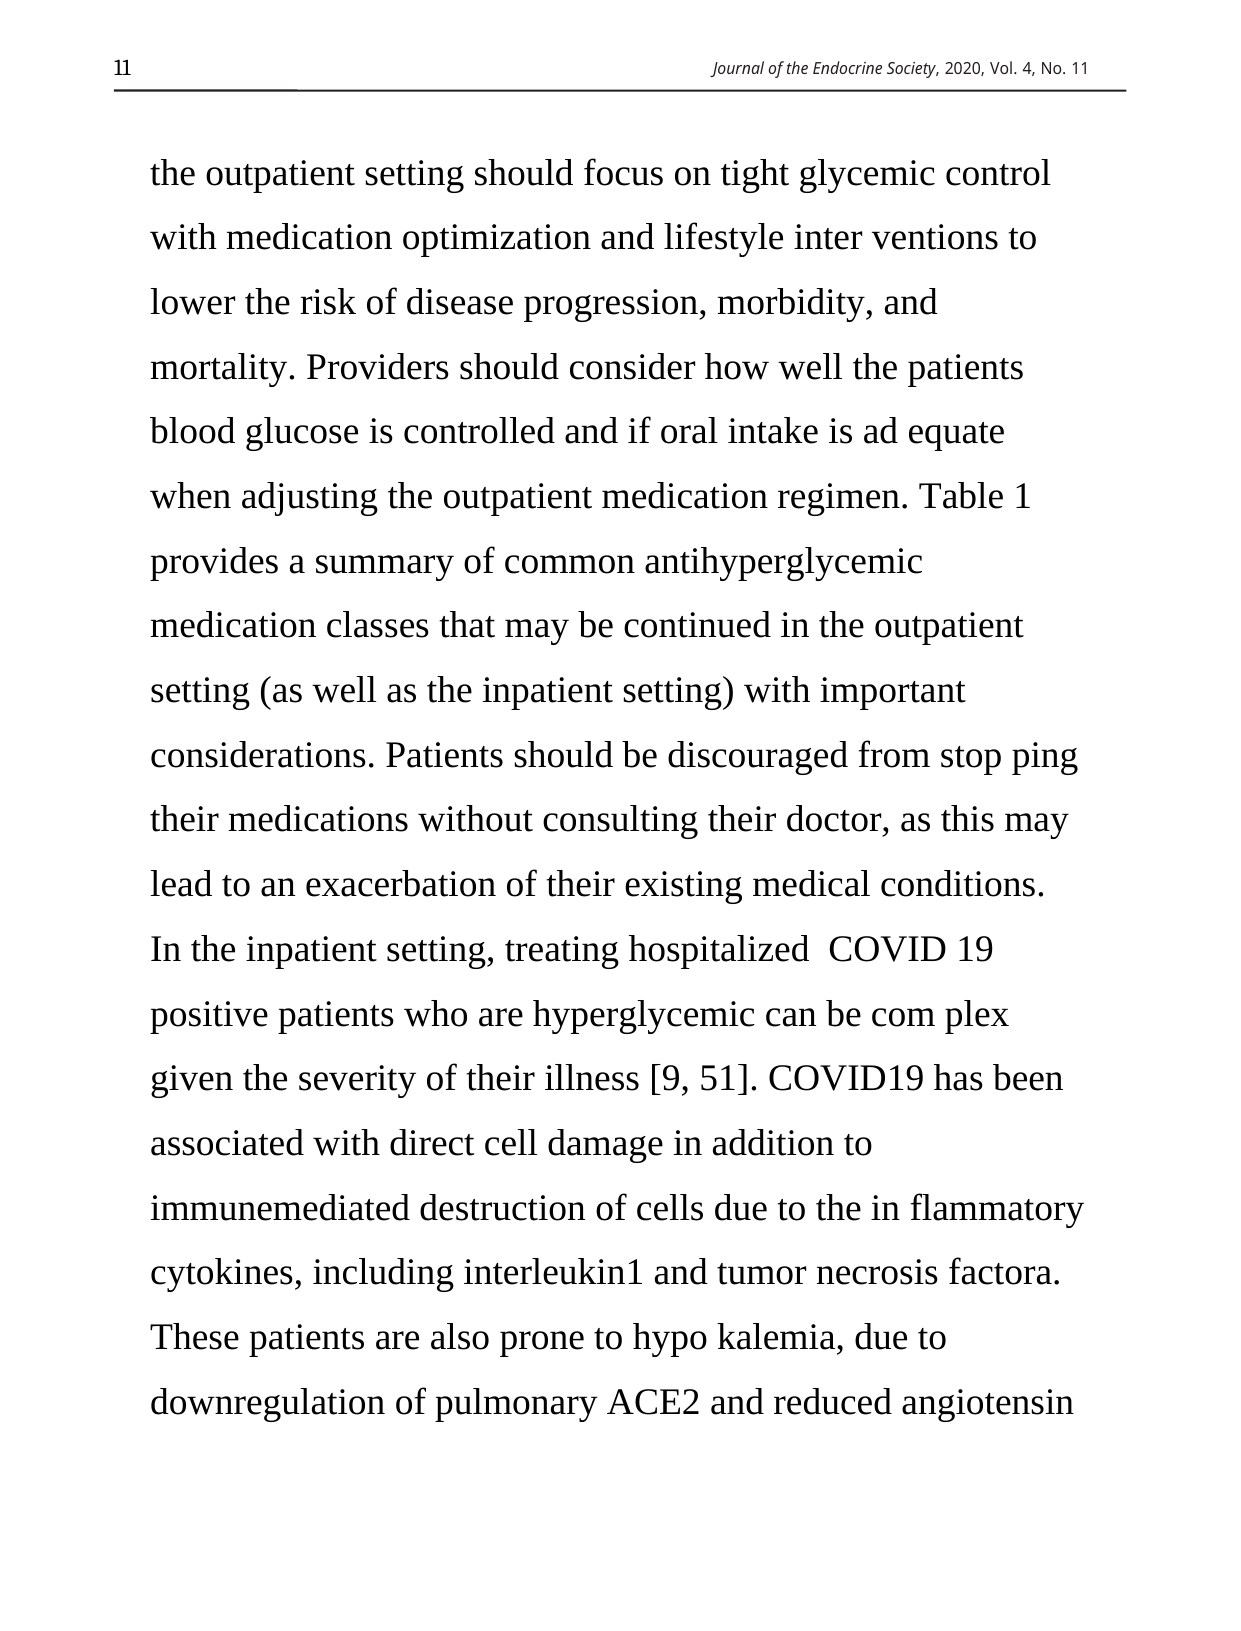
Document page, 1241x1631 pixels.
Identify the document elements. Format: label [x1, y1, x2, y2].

text [150, 150, 1090, 905]
text [150, 926, 1090, 1422]
